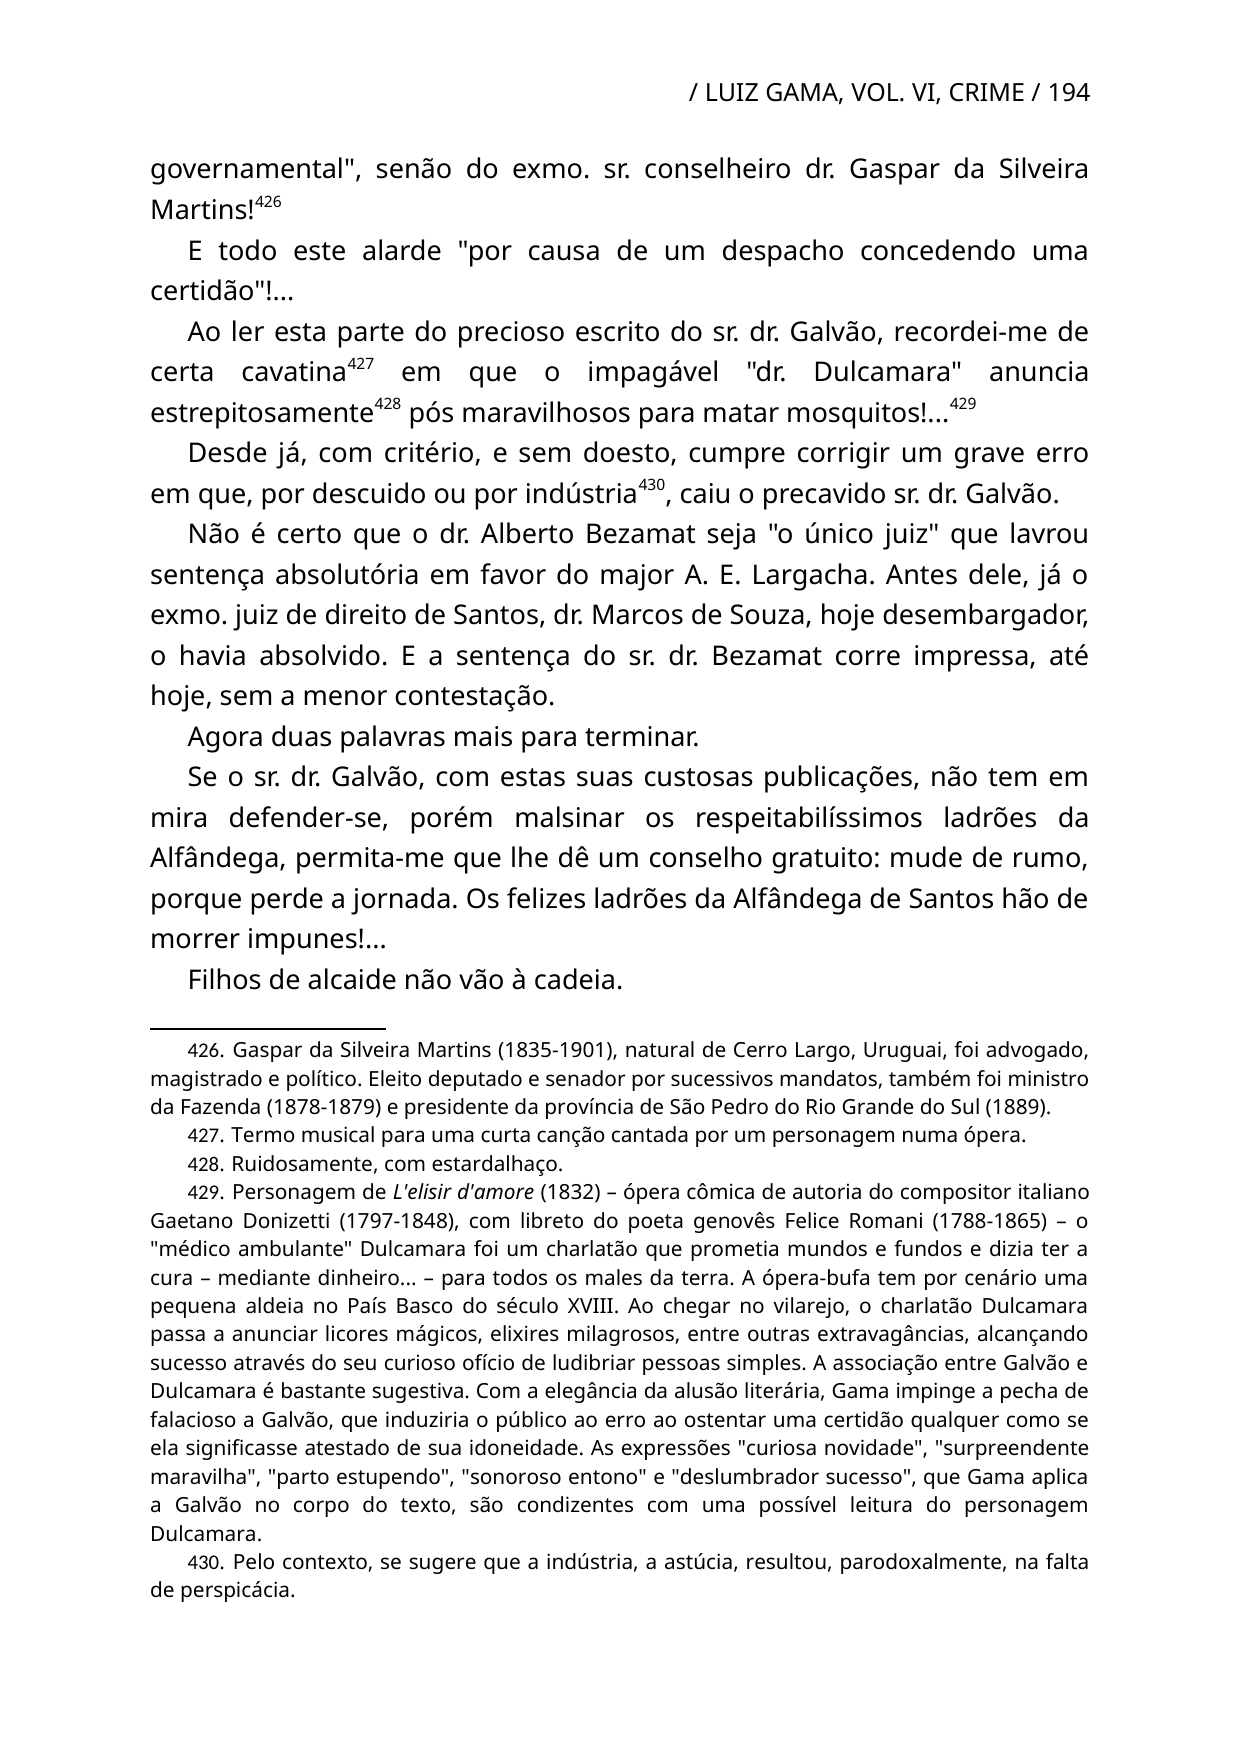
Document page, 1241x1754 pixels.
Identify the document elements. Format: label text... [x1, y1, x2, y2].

text Filhos de alcaide não vão à cadeia. [150, 960, 1090, 997]
text E todo este alarde "por causa de um despacho concedendo uma certidão"!... [150, 231, 1090, 308]
text Não é certo que o dr. Alberto Bezamat seja "o único juiz" que lavrou sentença absolutória em favor do major A. E. Largacha. Antes dele, já o exmo. juiz de direito de Santos, dr. Marcos de Souza, hoje desembargador, o havia absolvido. E a sentença do sr. dr. Bezamat corre impressa, até hoje, sem a menor contestação. [150, 515, 1090, 714]
text Agora duas palavras mais para terminar. [150, 717, 1090, 754]
text Ao ler esta parte do precioso escrito do sr. dr. Galvão, recordei-me de certa cavatina em que o impagável "dr. Dulcamara" anuncia estrepitosamente pós maravilhosos para matar mosquitos!... [150, 312, 1090, 430]
text Se o sr. dr. Galvão, com estas suas custosas publicações, não tem em mira defender-se, porém malsinar os respeitabilíssimos ladrões da Alfândega, permita-me que lhe dê um conselho gratuito: mude de rumo, porque perde a jornada. Os felizes ladrões da Alfândega de Santos hão de morrer impunes!... [150, 758, 1090, 957]
text E, para dar maior encanto ao seu deslumbrador sucesso, publica também a petição que fizera ao governo imperial, para pública obtenção de tal documento, e gaba-se com sonoroso entono do favorável despacho que alcançara, não só do ministro da Fazenda, "mera entidade governamental", senão do exmo. sr. conselheiro dr. Gaspar da Silveira Martins! [150, 150, 1090, 227]
text Desde já, com critério, e sem doesto, cumpre corrigir um grave erro em que, por descuido ou por indústria, caiu o precavido sr. dr. Galvão. [150, 434, 1090, 511]
